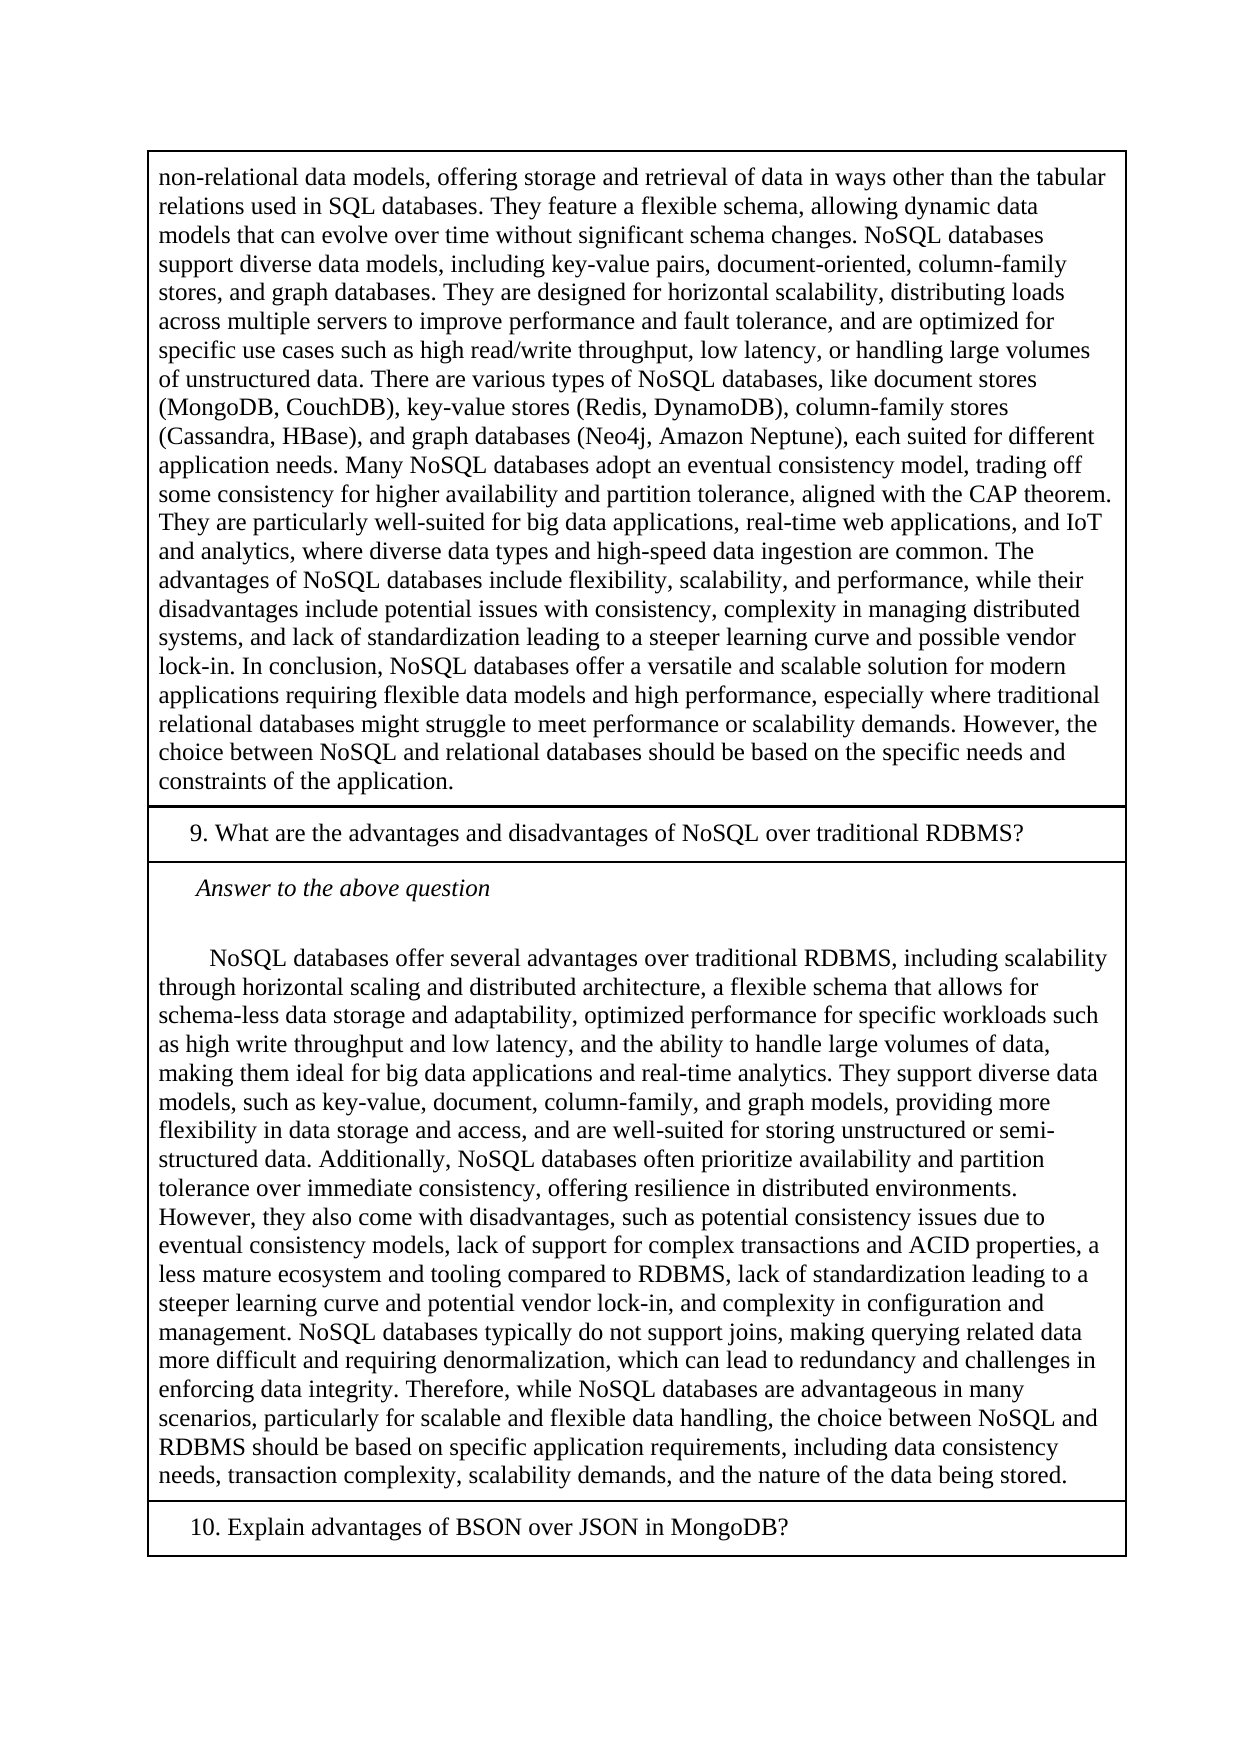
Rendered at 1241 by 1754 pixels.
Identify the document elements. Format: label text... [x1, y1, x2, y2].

table_cell 9. What are the advantages and disadvantages of NoSQL over traditional RDBMS? [149, 808, 1125, 861]
table_cell 10. Explain advantages of BSON over JSON in MongoDB? [149, 1502, 1125, 1555]
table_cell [149, 152, 1125, 805]
table_cell Answer to the above question NoSQL databases offer several advantages over traditional RDBMS, including scalability through horizontal scaling and distributed architecture, a flexible schema that allows for schema-less data storage and adaptability, optimized performance for specific workloads such as high write throughput and low latency, and the ability to handle large volumes of data, making them ideal for big data applications and real-time analytics. They support diverse data models, such as key-value, document, column-family, and graph models, providing more flexibility in data storage and access, and are well-suited for storing unstructured or semi-structured data. Additionally, NoSQL databases often prioritize availability and partition tolerance over immediate consistency, offering resilience in distributed environments. However, they also come with disadvantages, such as potential consistency issues due to eventual consistency models, lack of support for complex transactions and ACID properties, a less mature ecosystem and tooling compared to RDBMS, lack of standardization leading to a steeper learning curve and potential vendor lock-in, and complexity in configuration and management. NoSQL databases typically do not support joins, making querying related data more difficult and requiring denormalization, which can lead to redundancy and challenges in enforcing data integrity. Therefore, while NoSQL databases are advantageous in many scenarios, particularly for scalable and flexible data handling, the choice between NoSQL and RDBMS should be based on specific application requirements, including data consistency needs, transaction complexity, scalability demands, and the nature of the data being stored. [149, 863, 1125, 1499]
